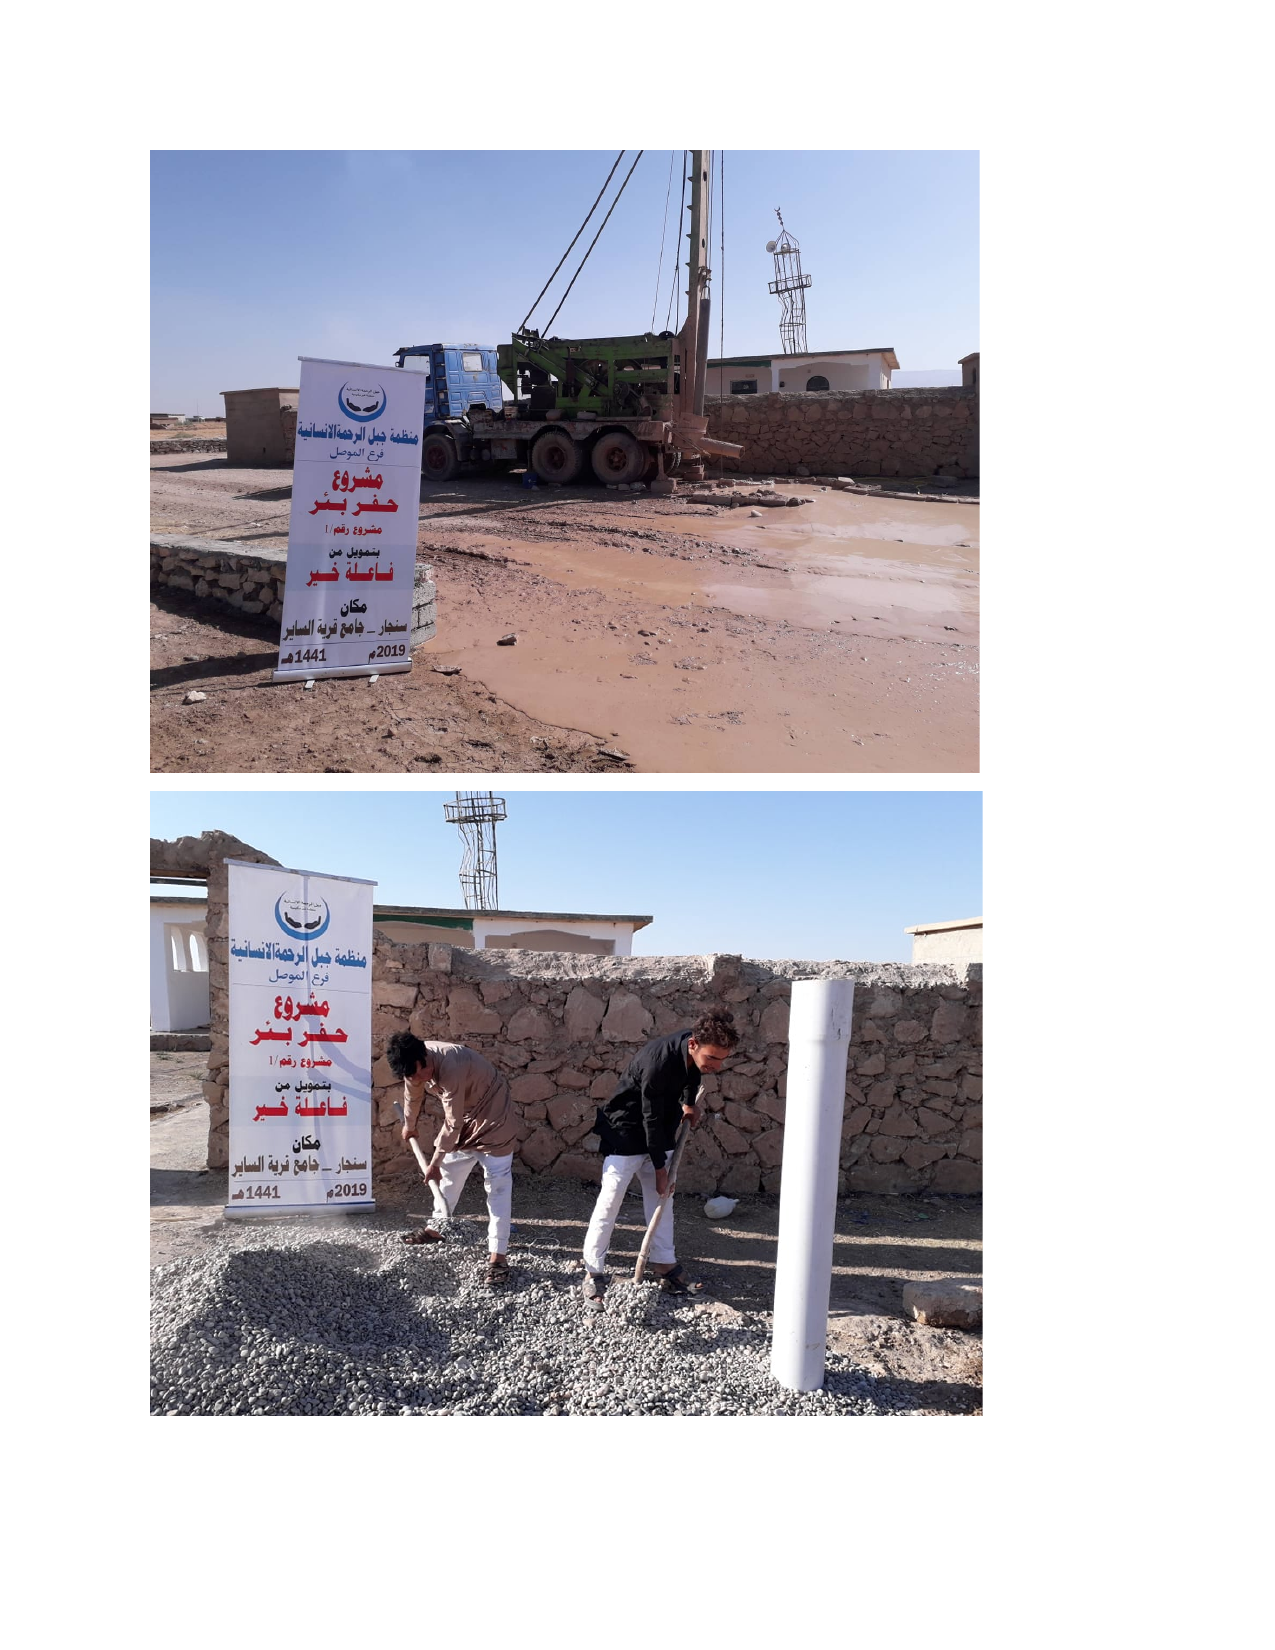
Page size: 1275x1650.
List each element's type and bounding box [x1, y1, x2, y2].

picture [150, 791, 983, 1416]
picture [150, 150, 980, 773]
